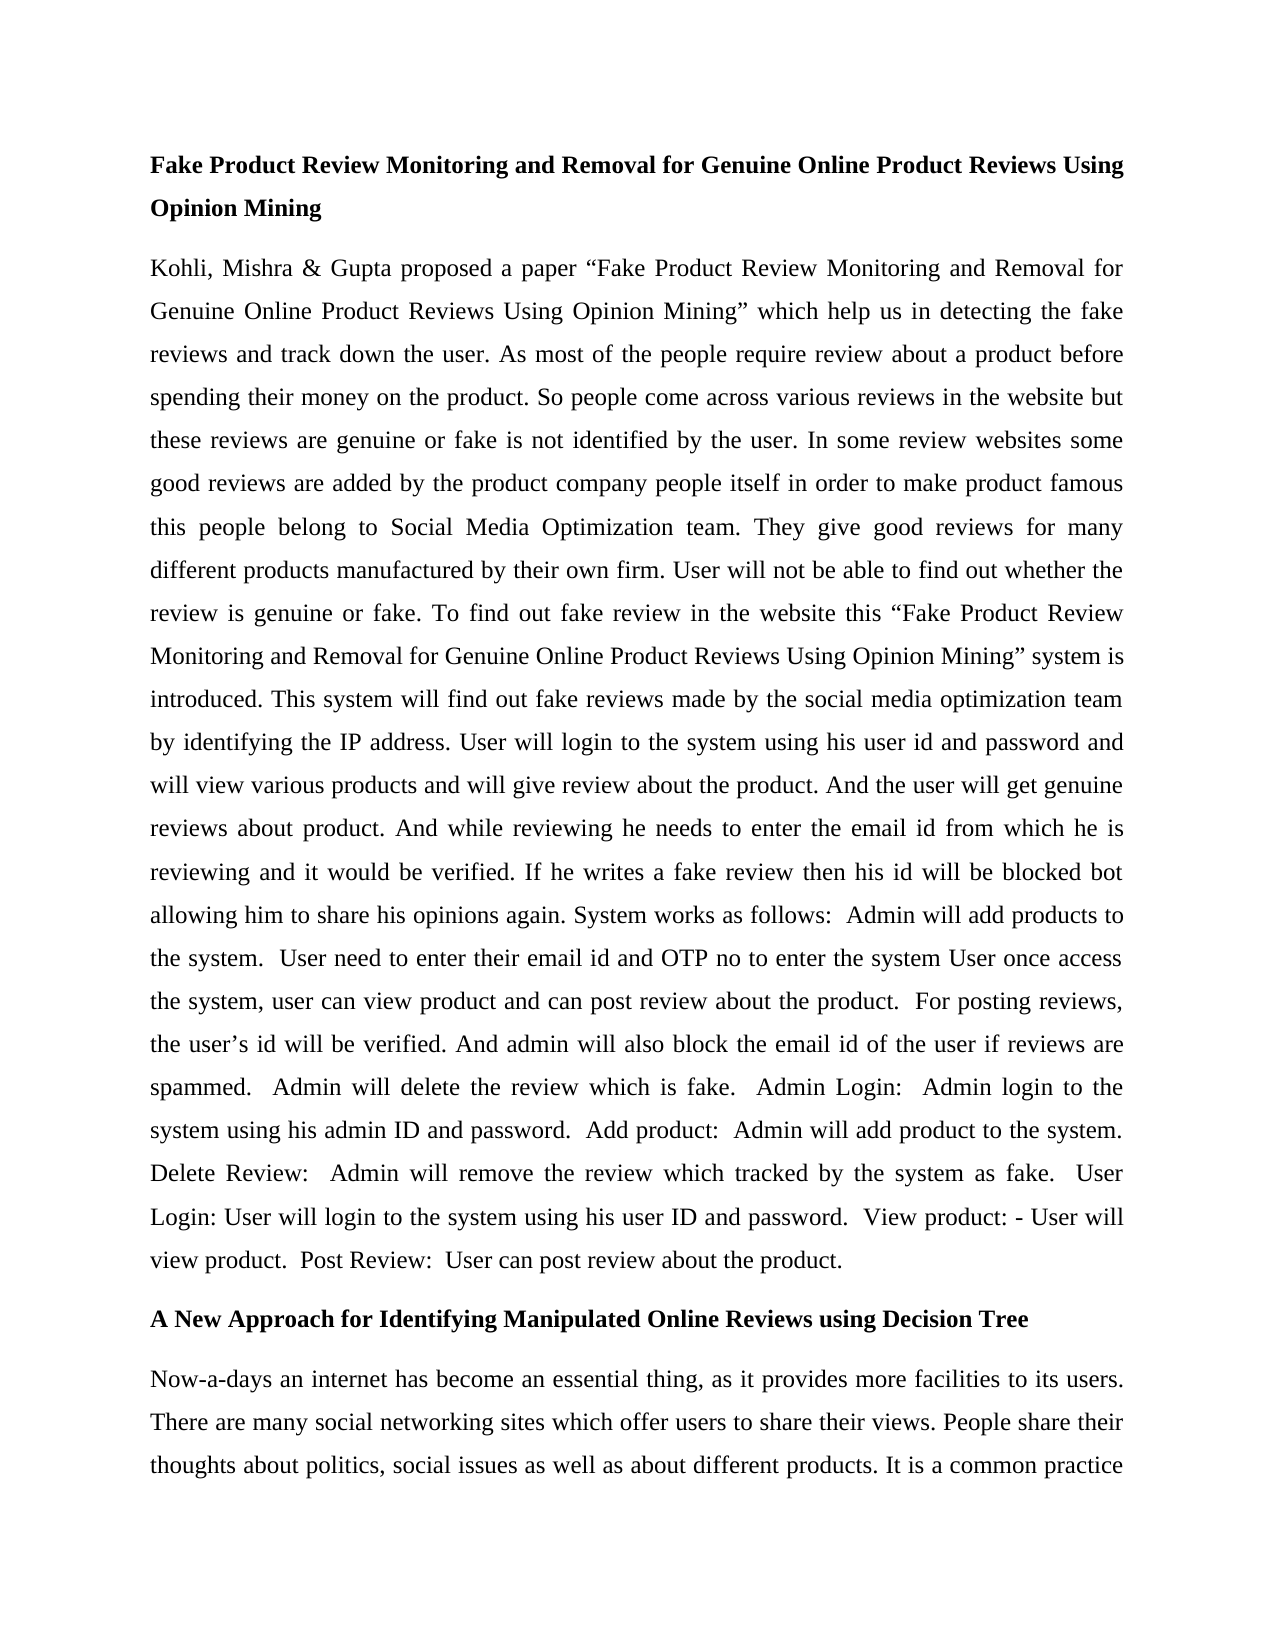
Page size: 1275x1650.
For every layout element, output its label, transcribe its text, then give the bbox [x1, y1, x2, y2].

text A New Approach for Identifying Manipulated Online Reviews using Decision Tree [150, 1304, 1125, 1333]
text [150, 1364, 1125, 1479]
text Fake Product Review Monitoring and Removal for Genuine Online Product Reviews Using Opinion Mining [150, 150, 1125, 222]
text Kohli, Mishra & Gupta proposed a paper “Fake Product Review Monitoring and Removal for Genuine Online Product Reviews Using Opinion Mining” which help us in detecting the fake reviews and track down the user. As most of the people require review about a product before spending their money on the product. So people come across various reviews in the website but these reviews are genuine or fake is not identified by the user. In some review websites some good reviews are added by the product company people itself in order to make product famous this people belong to Social Media Optimization team. They give good reviews for many different products manufactured by their own firm. User will not be able to find out whether the review is genuine or fake. To find out fake review in the website this “Fake Product Review Monitoring and Removal for Genuine Online Product Reviews Using Opinion Mining” system is introduced. This system will find out fake reviews made by the social media optimization team by identifying the IP address. User will login to the system using his user id and password and will view various products and will give review about the product. And the user will get genuine reviews about product. And while reviewing he needs to enter the email id from which he is reviewing and it would be verified. If he writes a fake review then his id will be blocked bot allowing him to share his opinions again. System works as follows: Admin will add products to the system. User need to enter their email id and OTP no to enter the system User once access the system, user can view product and can post review about the product. For posting reviews, the user’s id will be verified. And admin will also block the email id of the user if reviews are spammed. Admin will delete the review which is fake. Admin Login: Admin login to the system using his admin ID and password. Add product: Admin will add product to the system. Delete Review: Admin will remove the review which tracked by the system as fake. User Login: User will login to the system using his user ID and password. View product: - User will view product. Post Review: User can post review about the product. [150, 253, 1125, 1273]
